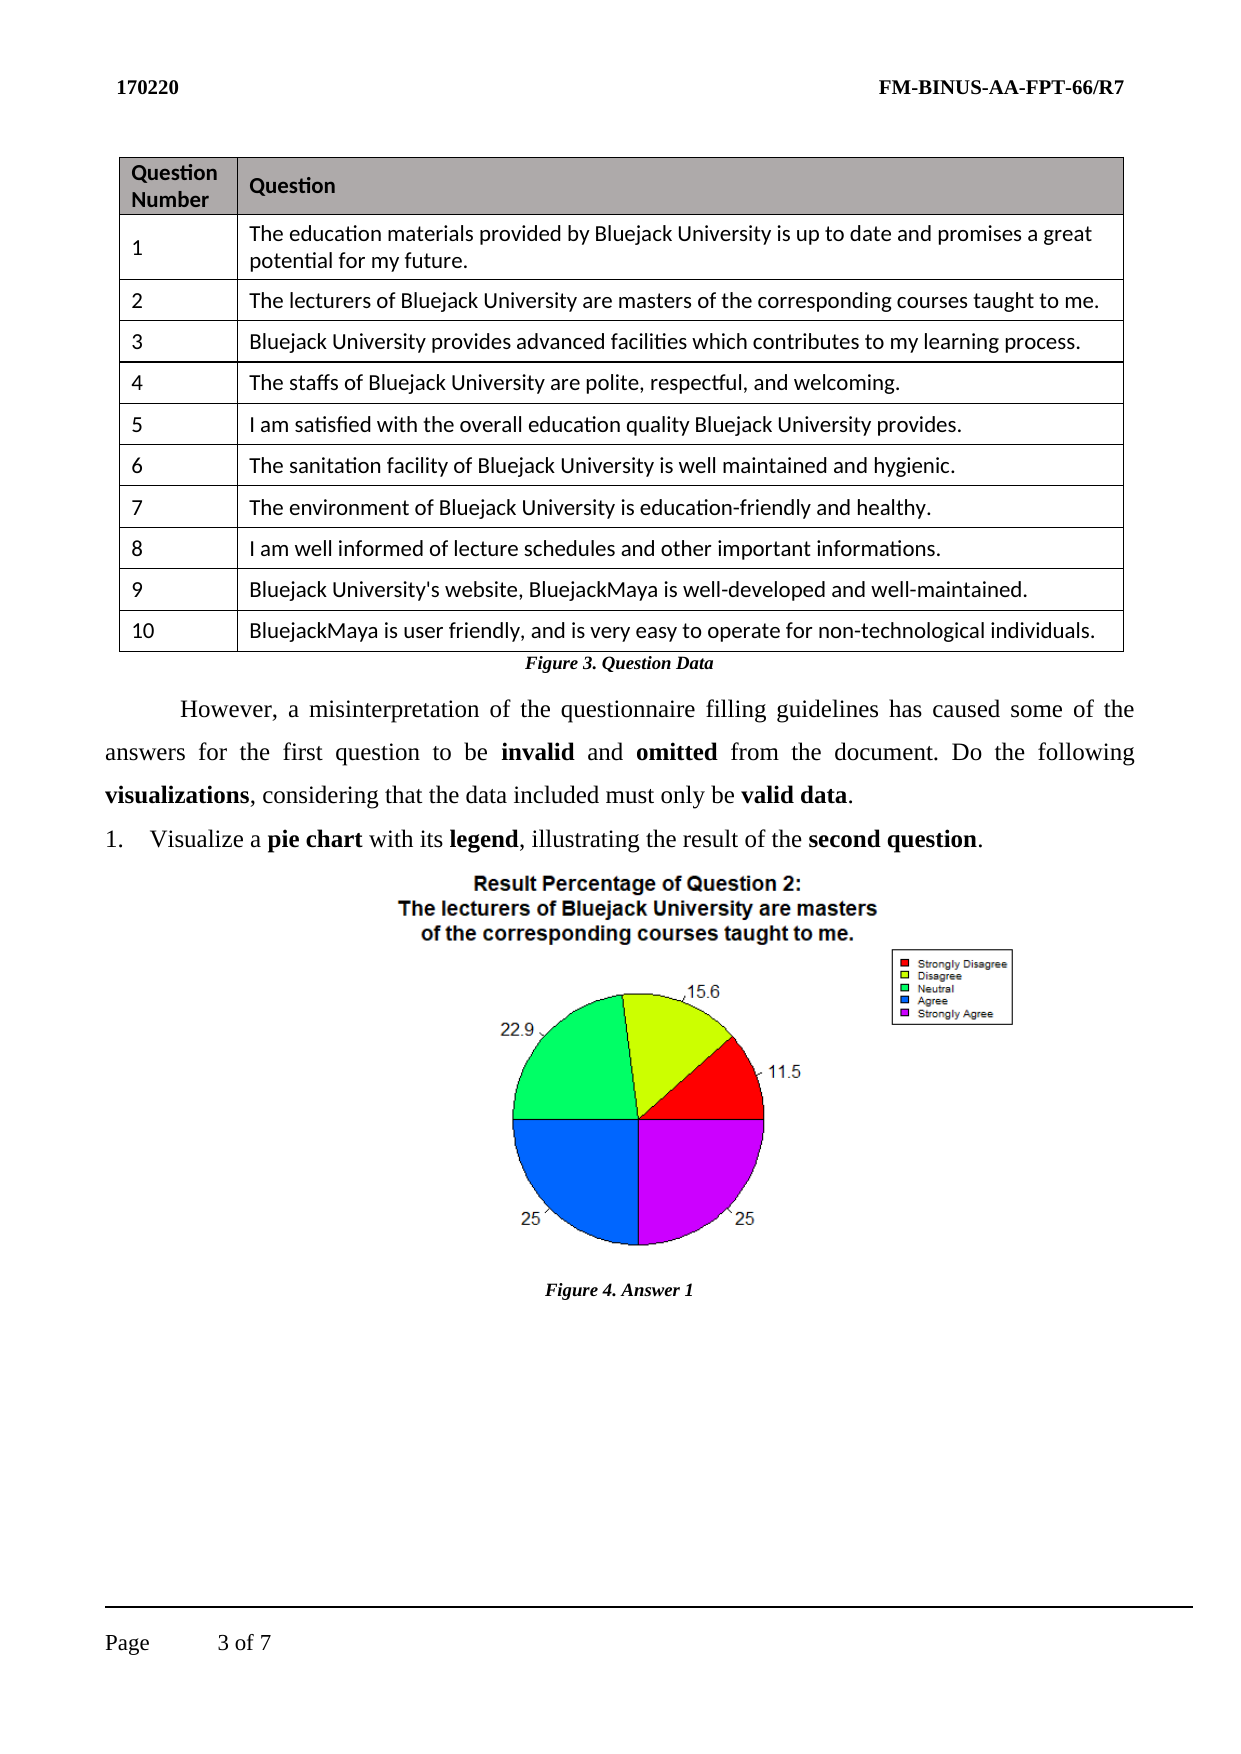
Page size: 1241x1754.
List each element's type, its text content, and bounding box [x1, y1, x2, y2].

text Figure 4. Answer 1 [105, 1279, 1135, 1301]
table_cell The staffs of Bluejack University are polite, respectful, and welcoming. [238, 363, 1123, 403]
table_cell The lecturers of Bluejack University are masters of the corresponding courses taught to me. [238, 280, 1123, 320]
table_cell BluejackMaya is user friendly, and is very easy to operate for non-technological individuals. [238, 611, 1123, 651]
list Visualize a pie chart with its legend, illustrating the result of the second question. [105, 824, 1135, 852]
table_cell The education materials provided by Bluejack University is up to date and promises a great potential for my future. [238, 215, 1123, 279]
table_cell 4 [120, 363, 237, 403]
table_cell The sanitation facility of Bluejack University is well maintained and hygienic. [238, 445, 1123, 485]
table_cell 9 [120, 569, 237, 609]
table_cell Bluejack University's website, BluejackMaya is well-developed and well-maintained. [238, 569, 1123, 609]
table_cell 8 [120, 528, 237, 568]
table_header Question [238, 158, 1123, 214]
table_cell 3 [120, 321, 237, 361]
table_cell The environment of Bluejack University is education-friendly and healthy. [238, 486, 1123, 527]
table_cell Bluejack University provides advanced facilities which contributes to my learning process. [238, 321, 1123, 361]
table_cell I am satisfied with the overall education quality Bluejack University provides. [238, 404, 1123, 444]
text However, a misinterpretation of the questionnaire filling guidelines has caused some of the answers for the first question to be invalid and omitted from the document. Do the following visualizations, considering that the data included must only be valid data. [105, 694, 1135, 809]
text Figure 3. Question Data [105, 652, 1135, 673]
table_cell 10 [120, 611, 237, 651]
table_cell 2 [120, 280, 237, 320]
picture [185, 866, 1055, 1279]
table_cell 5 [120, 404, 237, 444]
table_cell 6 [120, 445, 237, 485]
table_cell 1 [120, 215, 237, 279]
table_cell 7 [120, 486, 237, 527]
table_cell I am well informed of lecture schedules and other important informations. [238, 528, 1123, 568]
table_header Question Number [120, 158, 237, 214]
